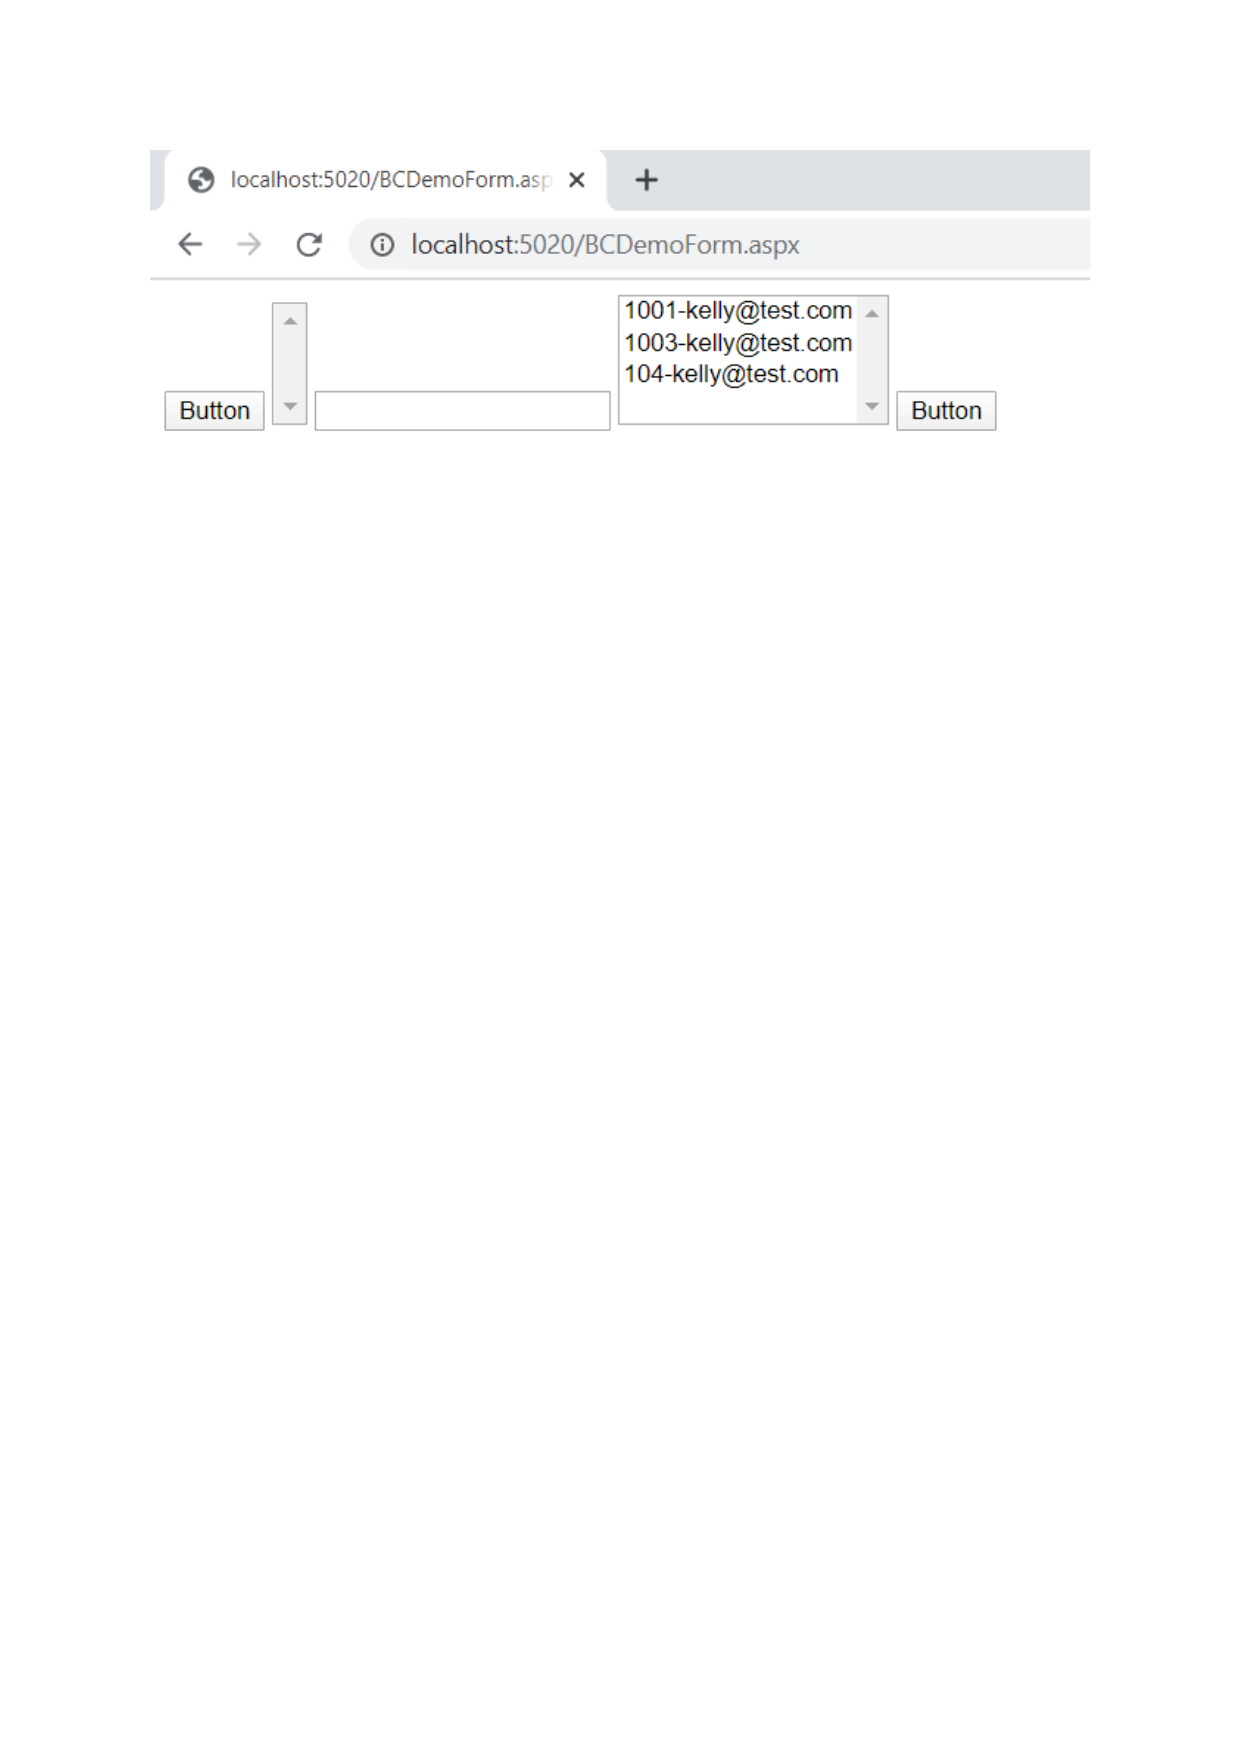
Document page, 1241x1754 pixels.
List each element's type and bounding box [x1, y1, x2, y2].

picture [150, 150, 1091, 499]
